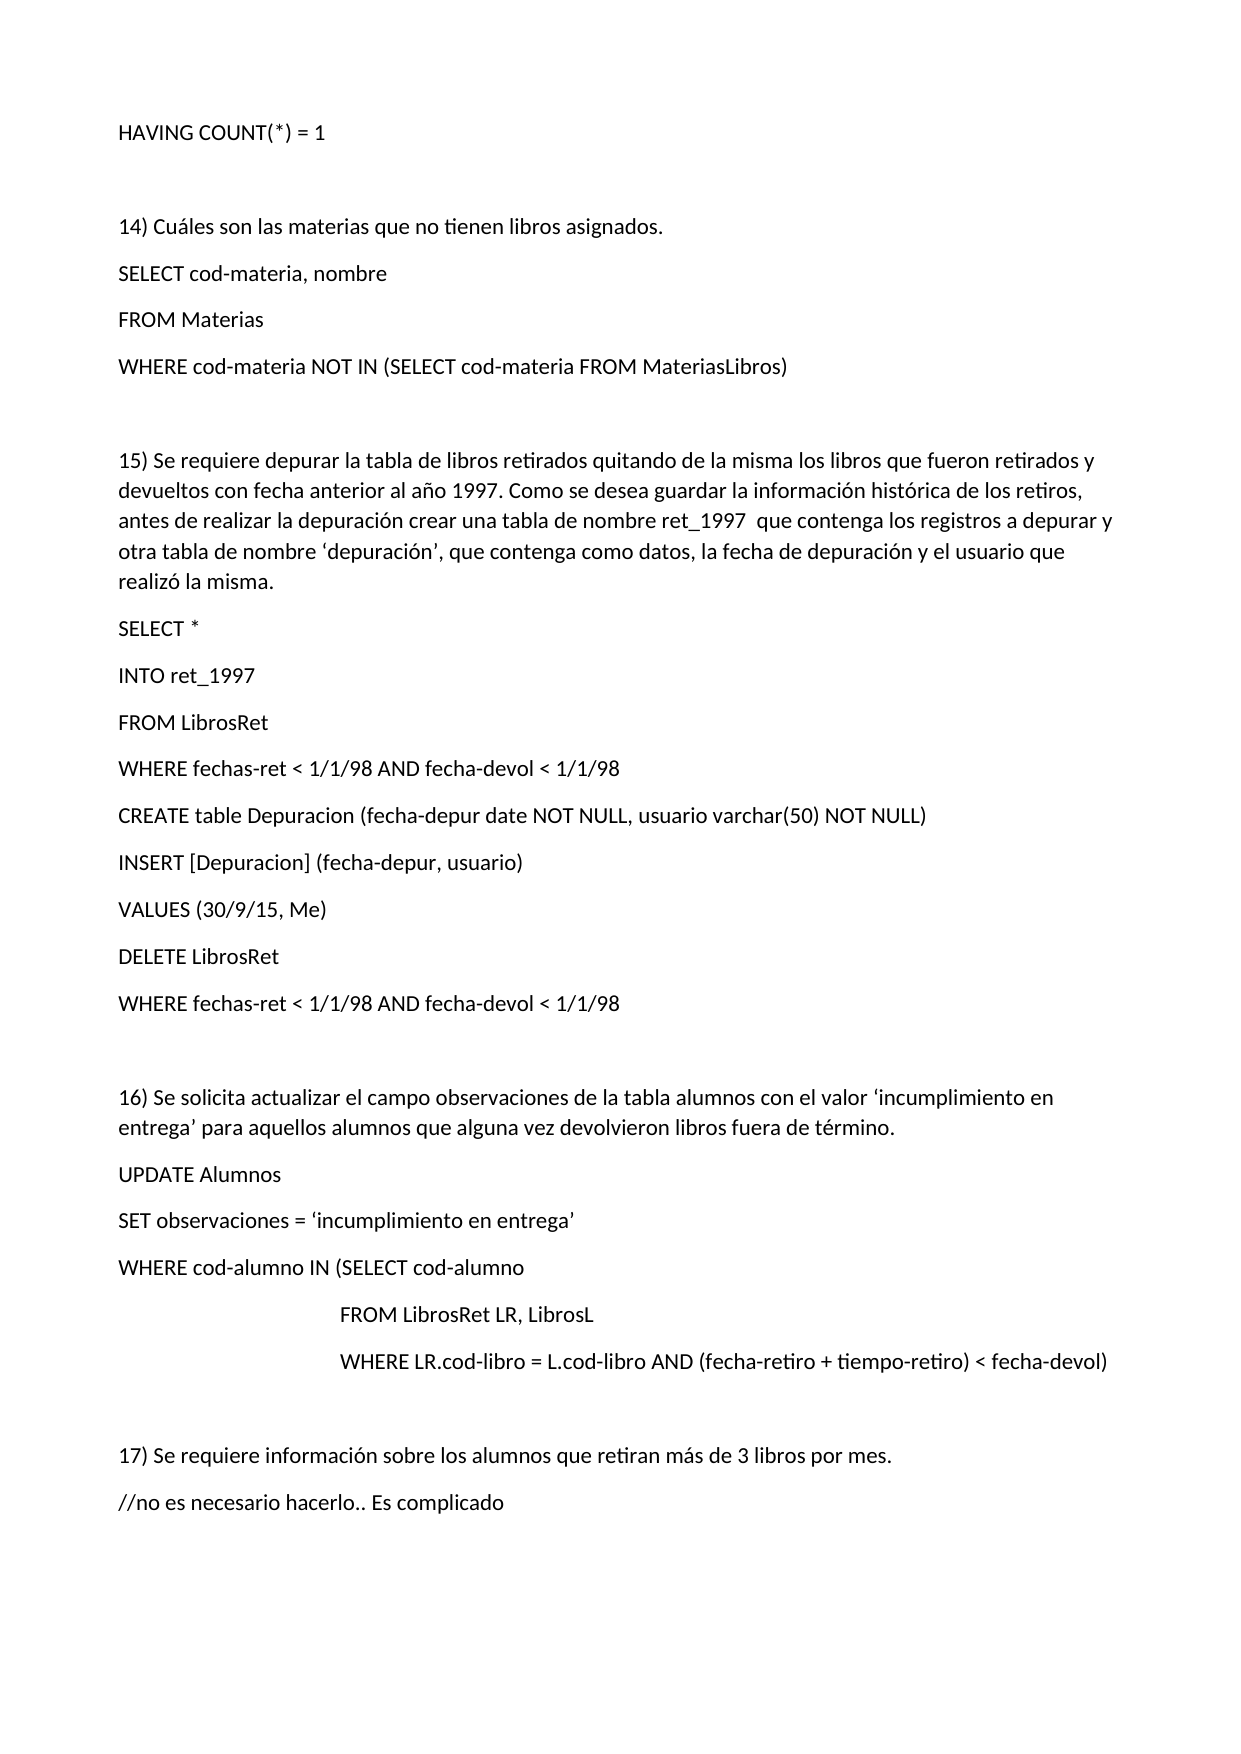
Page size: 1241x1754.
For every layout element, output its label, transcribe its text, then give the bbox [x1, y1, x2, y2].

text FROM LibrosRet LR, LibrosL [340, 1300, 1122, 1328]
text SELECT cod-materia, nombre [118, 259, 1122, 287]
text WHERE cod-alumno IN (SELECT cod-alumno [118, 1253, 1122, 1282]
text 16) Se solicita actualizar el campo observaciones de la tabla alumnos con el valor ‘incumplimiento en entrega’ para aquellos alumnos que alguna vez devolvieron libros fuera de término. [118, 1083, 1122, 1141]
text VALUES (30/9/15, Me) [118, 895, 1122, 923]
text WHERE cod-materia NOT IN (SELECT cod-materia FROM MateriasLibros) [118, 352, 1122, 381]
text 17) Se requiere información sobre los alumnos que retiran más de 3 libros por mes. [118, 1441, 1122, 1469]
text SELECT * [118, 614, 1122, 642]
text CREATE table Depuracion (fecha-depur date NOT NULL, usuario varchar(50) NOT NULL) [118, 801, 1122, 829]
text WHERE fechas-ret < 1/1/98 AND fecha-devol < 1/1/98 [118, 754, 1122, 783]
text HAVING COUNT(*) = 1 [118, 118, 1122, 146]
text FROM Materias [118, 306, 1122, 334]
text INSERT [Depuracion] (fecha-depur, usuario) [118, 848, 1122, 876]
text 15) Se requiere depurar la tabla de libros retirados quitando de la misma los libros que fueron retirados y devueltos con fecha anterior al año 1997. Como se desea guardar la información histórica de los retiros, antes de realizar la depuración crear una tabla de nombre ret_1997 que contenga los registros a depurar y otra tabla de nombre ‘depuración’, que contenga como datos, la fecha de depuración y el usuario que realizó la misma. [118, 446, 1122, 595]
text SET observaciones = ‘incumplimiento en entrega’ [118, 1207, 1122, 1235]
text UPDATE Alumnos [118, 1160, 1122, 1188]
text 14) Cuáles son las materias que no tienen libros asignados. [118, 212, 1122, 240]
text WHERE fechas-ret < 1/1/98 AND fecha-devol < 1/1/98 [118, 989, 1122, 1017]
text FROM LibrosRet [118, 708, 1122, 736]
text INTO ret_1997 [118, 661, 1122, 689]
text DELETE LibrosRet [118, 942, 1122, 970]
text WHERE LR.cod-libro = L.cod-libro AND (fecha-retiro + tiempo-retiro) < fecha-devol) [340, 1347, 1122, 1375]
text //no es necesario hacerlo.. Es complicado [118, 1488, 1122, 1516]
